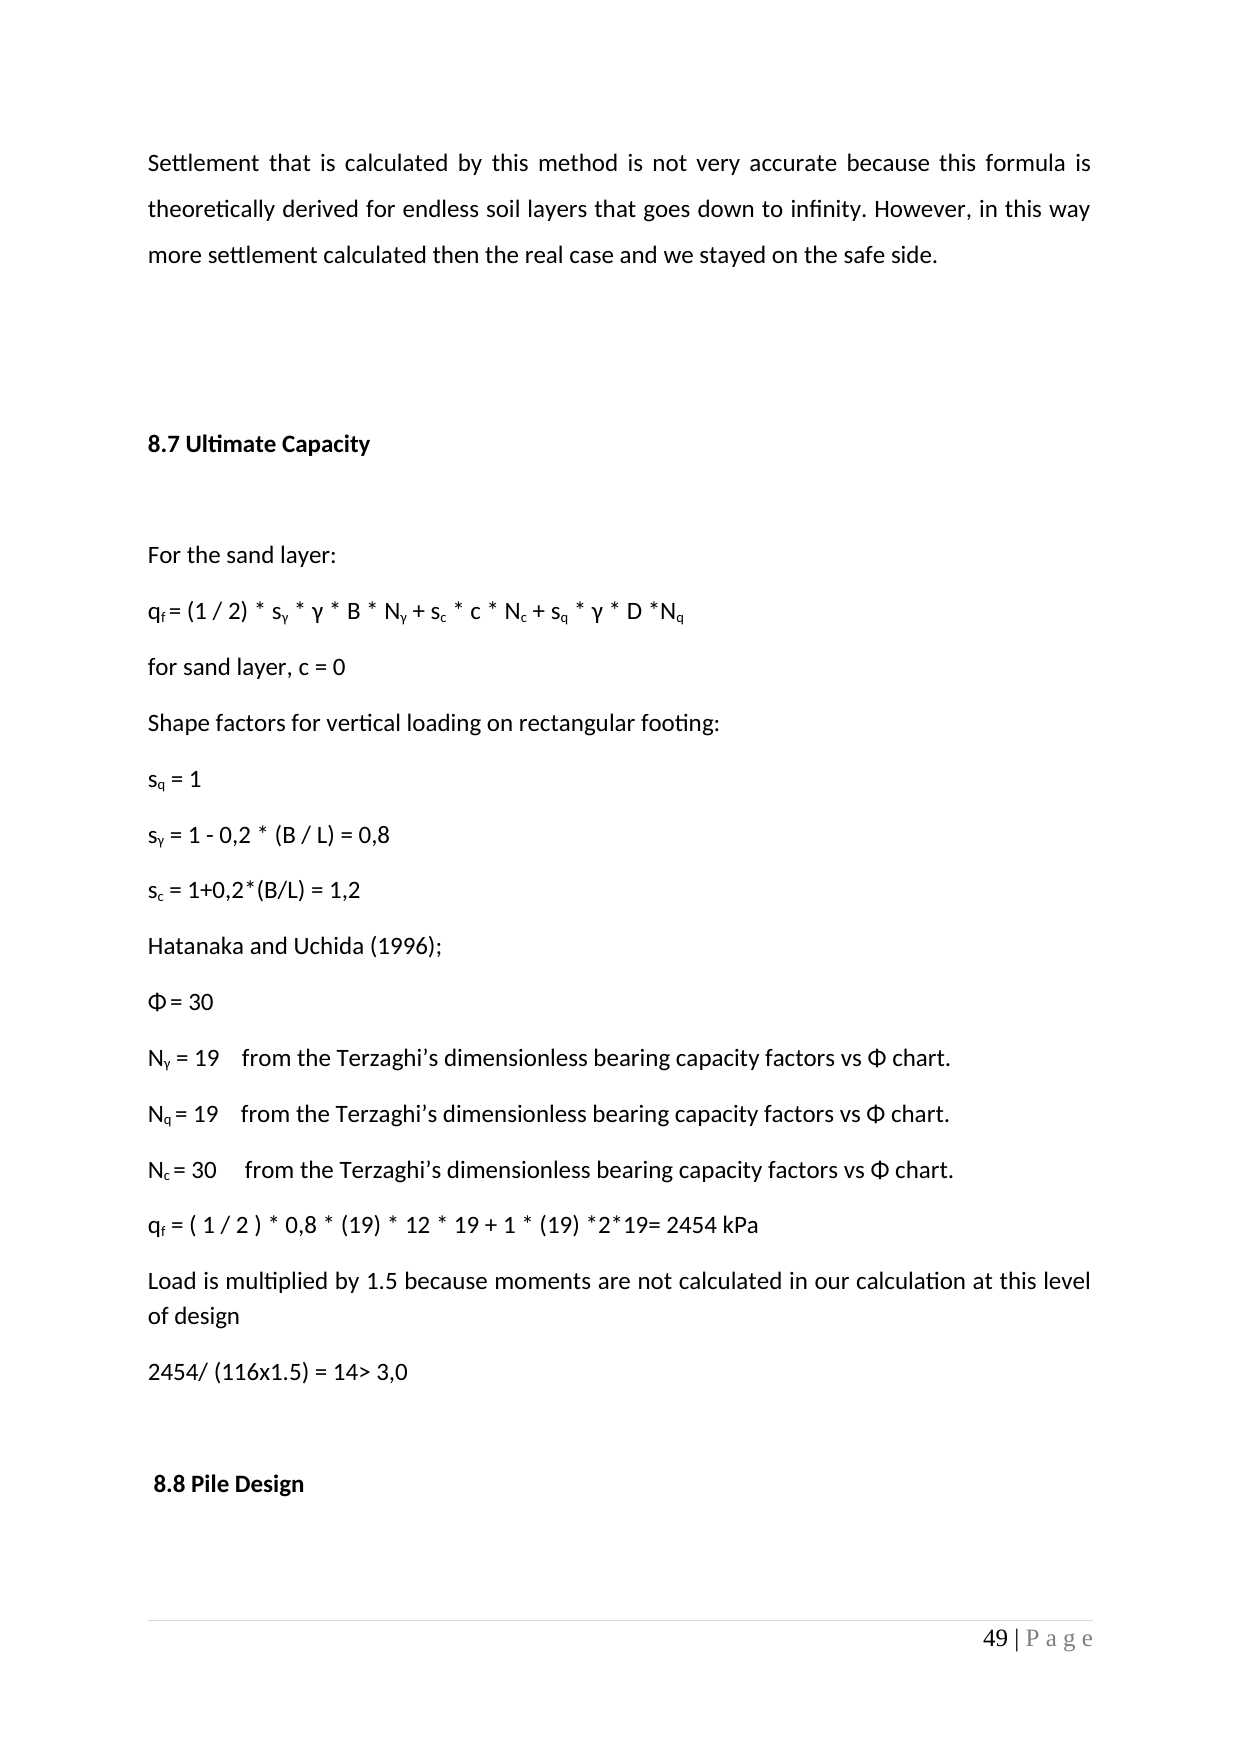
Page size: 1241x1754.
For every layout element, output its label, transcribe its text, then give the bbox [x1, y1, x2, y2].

text for sand layer, c = 0 [148, 651, 1093, 682]
text Nc = 30 from the Terzaghi’s dimensionless bearing capacity factors vs Φ chart. [148, 1154, 1093, 1184]
text Shape factors for vertical loading on rectangular footing: [148, 707, 1093, 738]
text Load is multiplied by 1.5 because moments are not calculated in our calculation at this level of design [148, 1266, 1093, 1331]
text Φ = 30 [148, 986, 1093, 1017]
text 2454/ (116x1.5) = 14> 3,0 [148, 1356, 1093, 1387]
text Hatanaka and Uchida (1996); [148, 931, 1093, 961]
text qf = (1 / 2) * sγ * γ * B * Nγ + sc * c * Nc + sq * γ * D *Nq [148, 596, 1093, 626]
text sq = 1 [148, 763, 1093, 793]
text 8.8 Pile Design [148, 1468, 1093, 1498]
text For the sand layer: [148, 540, 1093, 570]
text sγ = 1 - 0,2 * (B / L) = 0,8 [148, 819, 1093, 849]
text sc = 1+0,2*(B/L) = 1,2 [148, 875, 1093, 905]
text Nγ = 19 from the Terzaghi’s dimensionless bearing capacity factors vs Φ chart. [148, 1042, 1093, 1073]
text 8.7 Ultimate Capacity [148, 428, 1093, 458]
text Settlement that is calculated by this method is not very accurate because this formula is theoretically derived for endless soil layers that goes down to infinity. However, in this way more settlement calculated then the real case and we stayed on the safe side. [148, 148, 1093, 269]
text qf = ( 1 / 2 ) * 0,8 * (19) * 12 * 19 + 1 * (19) *2*19= 2454 kPa [148, 1210, 1093, 1240]
text Nq = 19 from the Terzaghi’s dimensionless bearing capacity factors vs Φ chart. [148, 1098, 1093, 1128]
